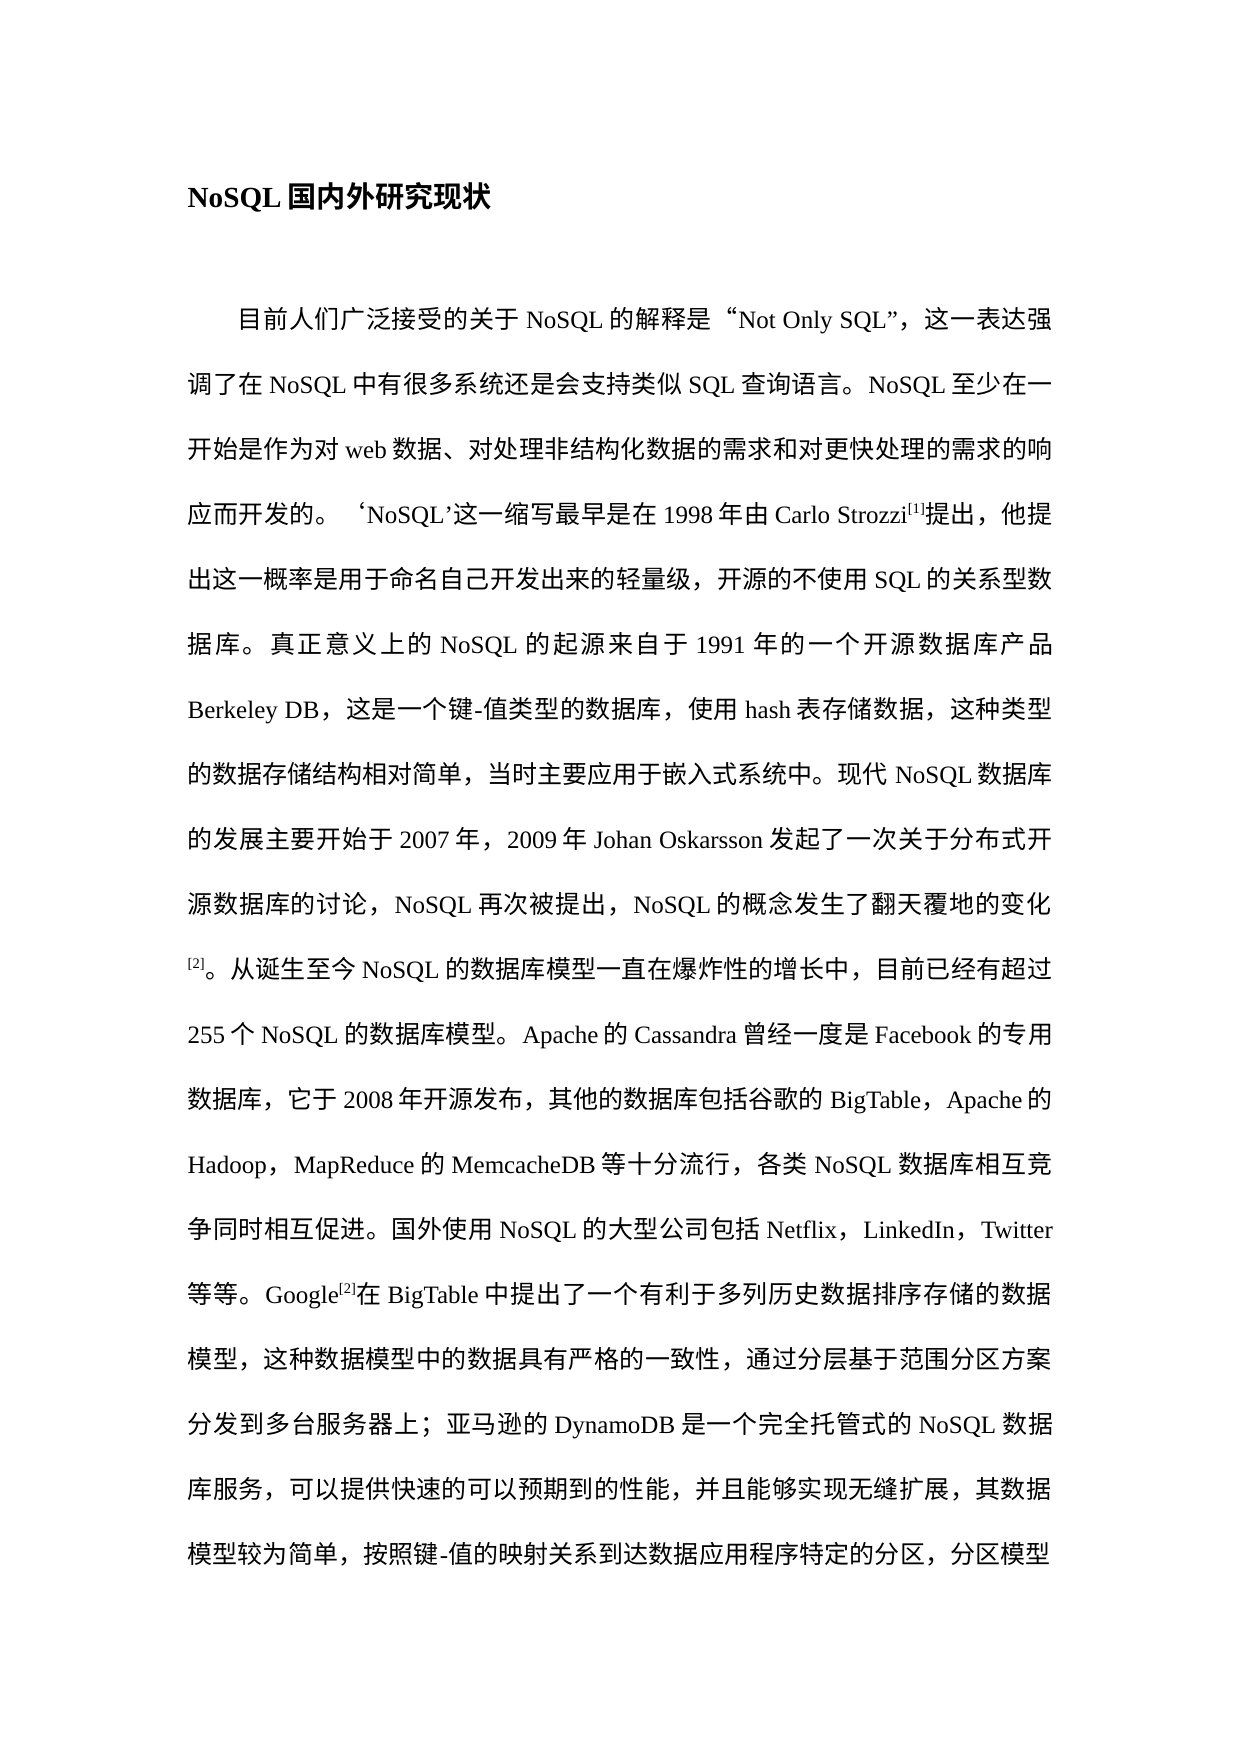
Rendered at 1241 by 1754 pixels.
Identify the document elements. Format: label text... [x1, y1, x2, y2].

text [187, 285, 1053, 1585]
text NoSQL国内外研究现状 [187, 162, 1053, 227]
